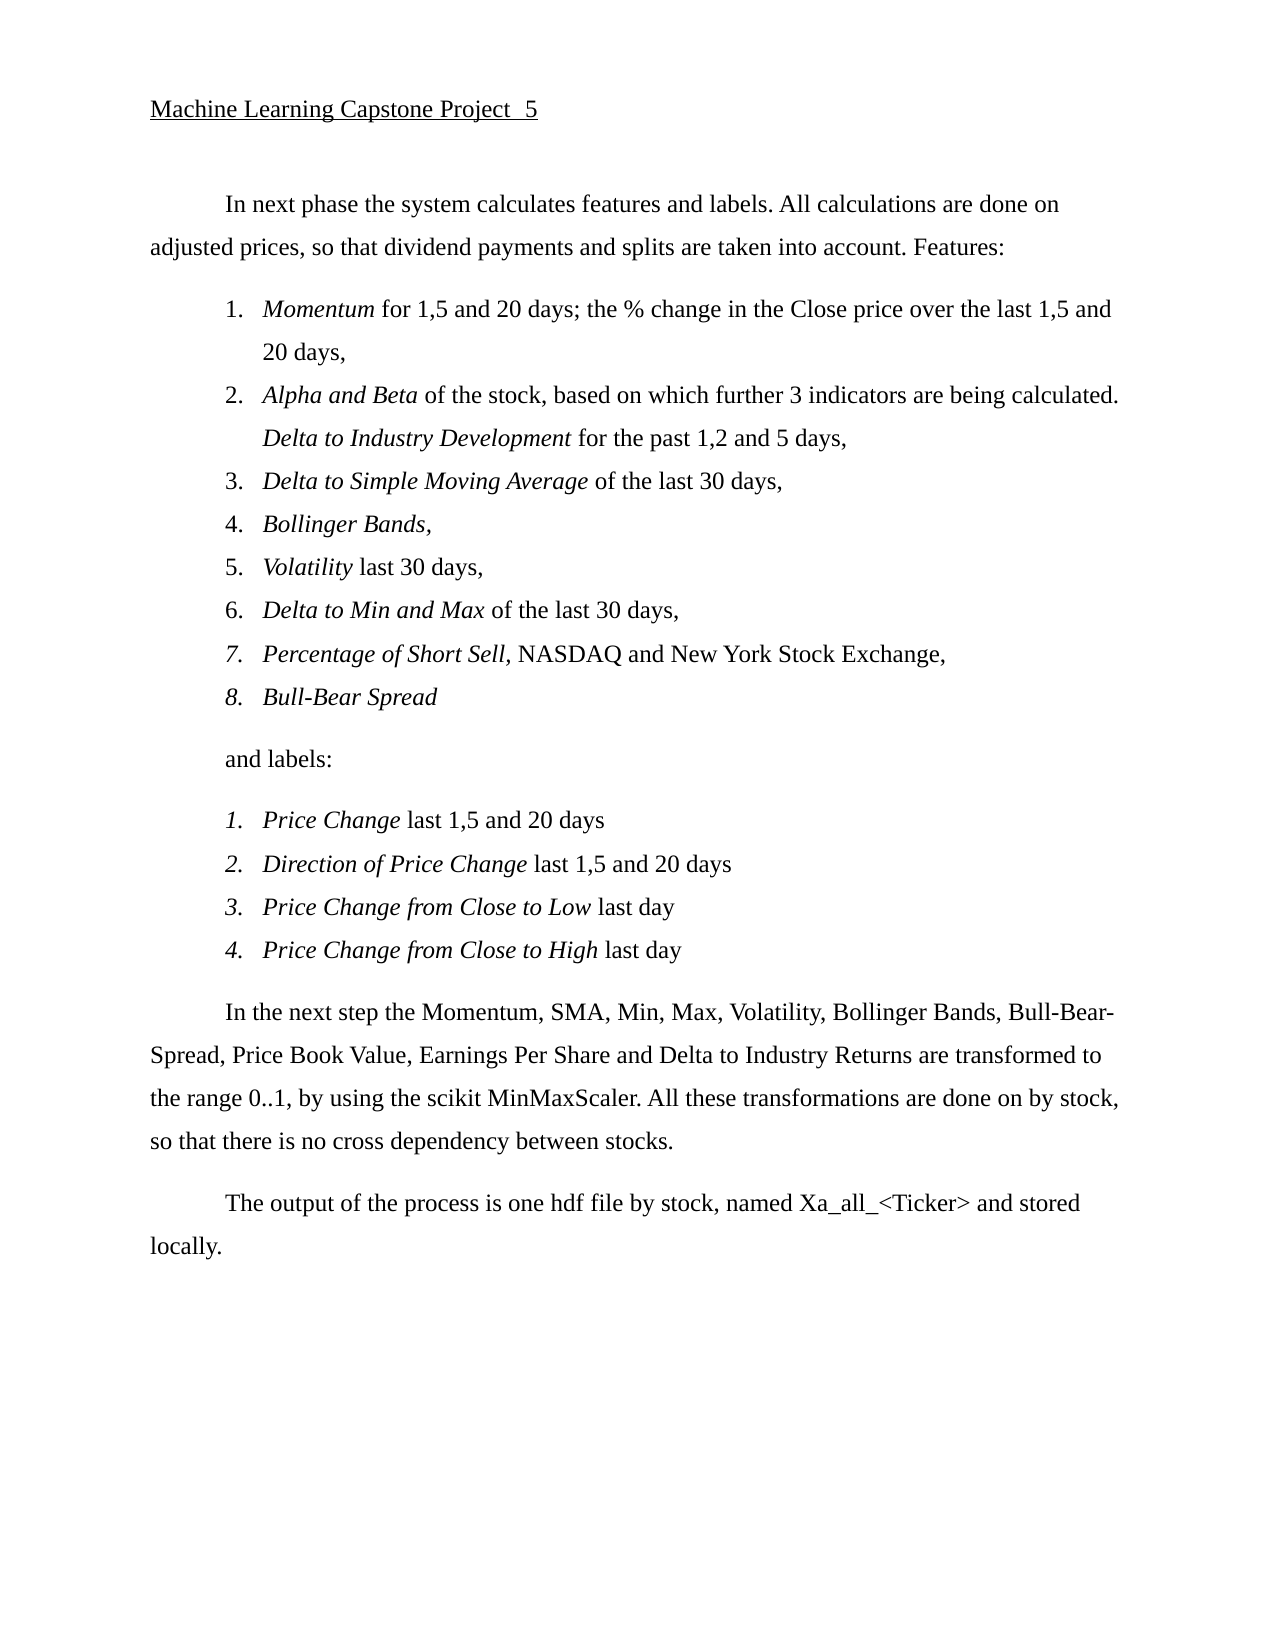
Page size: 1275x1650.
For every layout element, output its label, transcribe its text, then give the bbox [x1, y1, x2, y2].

list Bollinger Bands, [225, 509, 1125, 538]
list Alpha and Beta of the stock, based on which further 3 indicators are being calculated. Delta to Industry Development for the past 1,2 and 5 days, [225, 380, 1125, 452]
list Price Change last 1,5 and 20 days [225, 806, 1125, 834]
list Delta to Simple Moving Average of the last 30 days, [225, 466, 1125, 495]
text and labels: [150, 744, 1125, 772]
list Price Change from Close to High last day [225, 935, 1125, 964]
list Price Change from Close to Low last day [225, 892, 1125, 921]
list Delta to Min and Max of the last 30 days, [225, 596, 1125, 624]
text The output of the process is one hdf file by stock, named Xa_all_<Ticker> and stored locally. [150, 1188, 1125, 1260]
list Momentum for 1,5 and 20 days; the % change in the Close price over the last 1,5 and 20 days, [225, 294, 1125, 366]
list Bull-Bear Spread [225, 682, 1125, 711]
list Percentage of Short Sell, NASDAQ and New York Stock Exchange, [225, 639, 1125, 667]
list Volatility last 30 days, [225, 552, 1125, 581]
text In the next step the Momentum, SMA, Min, Max, Volatility, Bollinger Bands, Bull-Bear-Spread, Price Book Value, Earnings Per Share and Delta to Industry Returns are transformed to the range 0..1, by using the scikit MinMaxScaler. All these transformations are done on by stock, so that there is no cross dependency between stocks. [150, 997, 1125, 1155]
list Direction of Price Change last 1,5 and 20 days [225, 849, 1125, 877]
